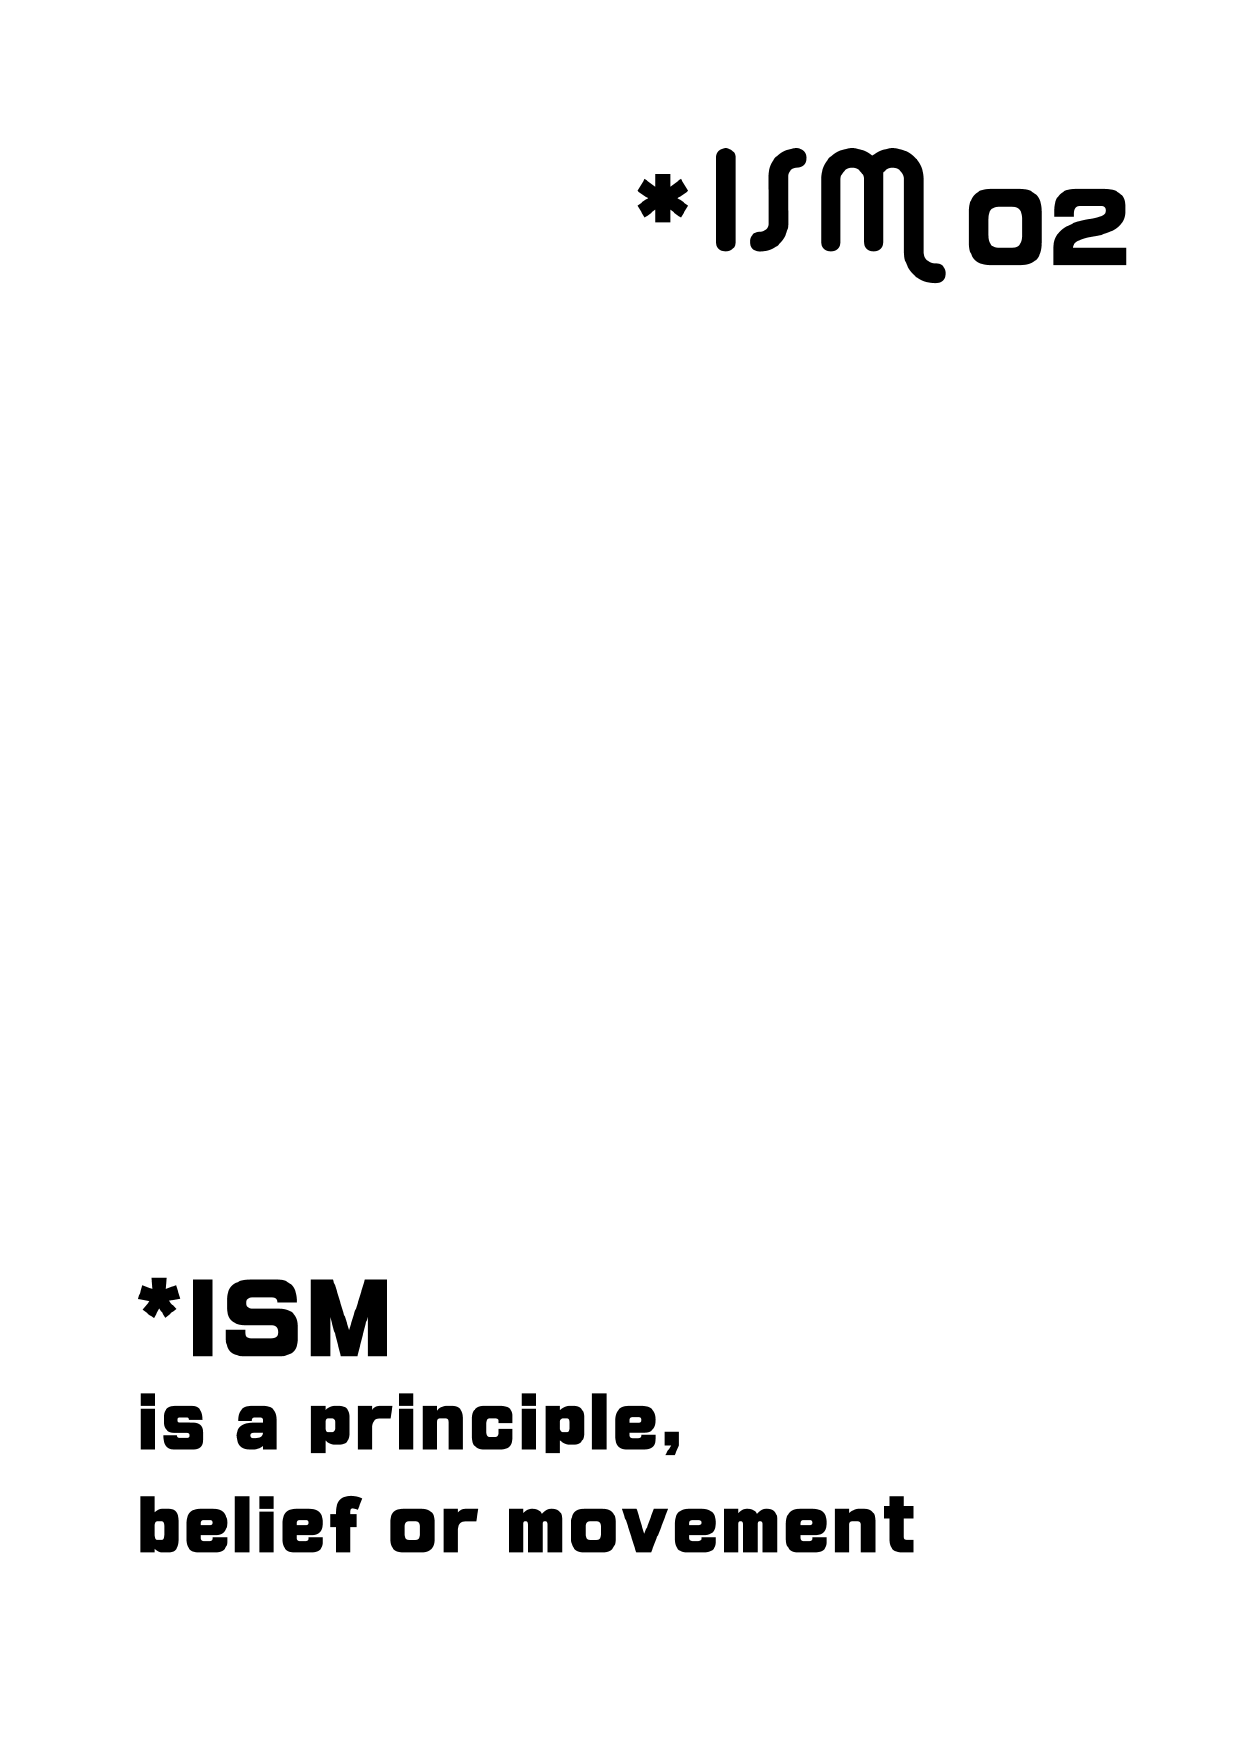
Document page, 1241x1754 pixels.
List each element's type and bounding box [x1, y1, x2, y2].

picture [75, 75, 1164, 1623]
